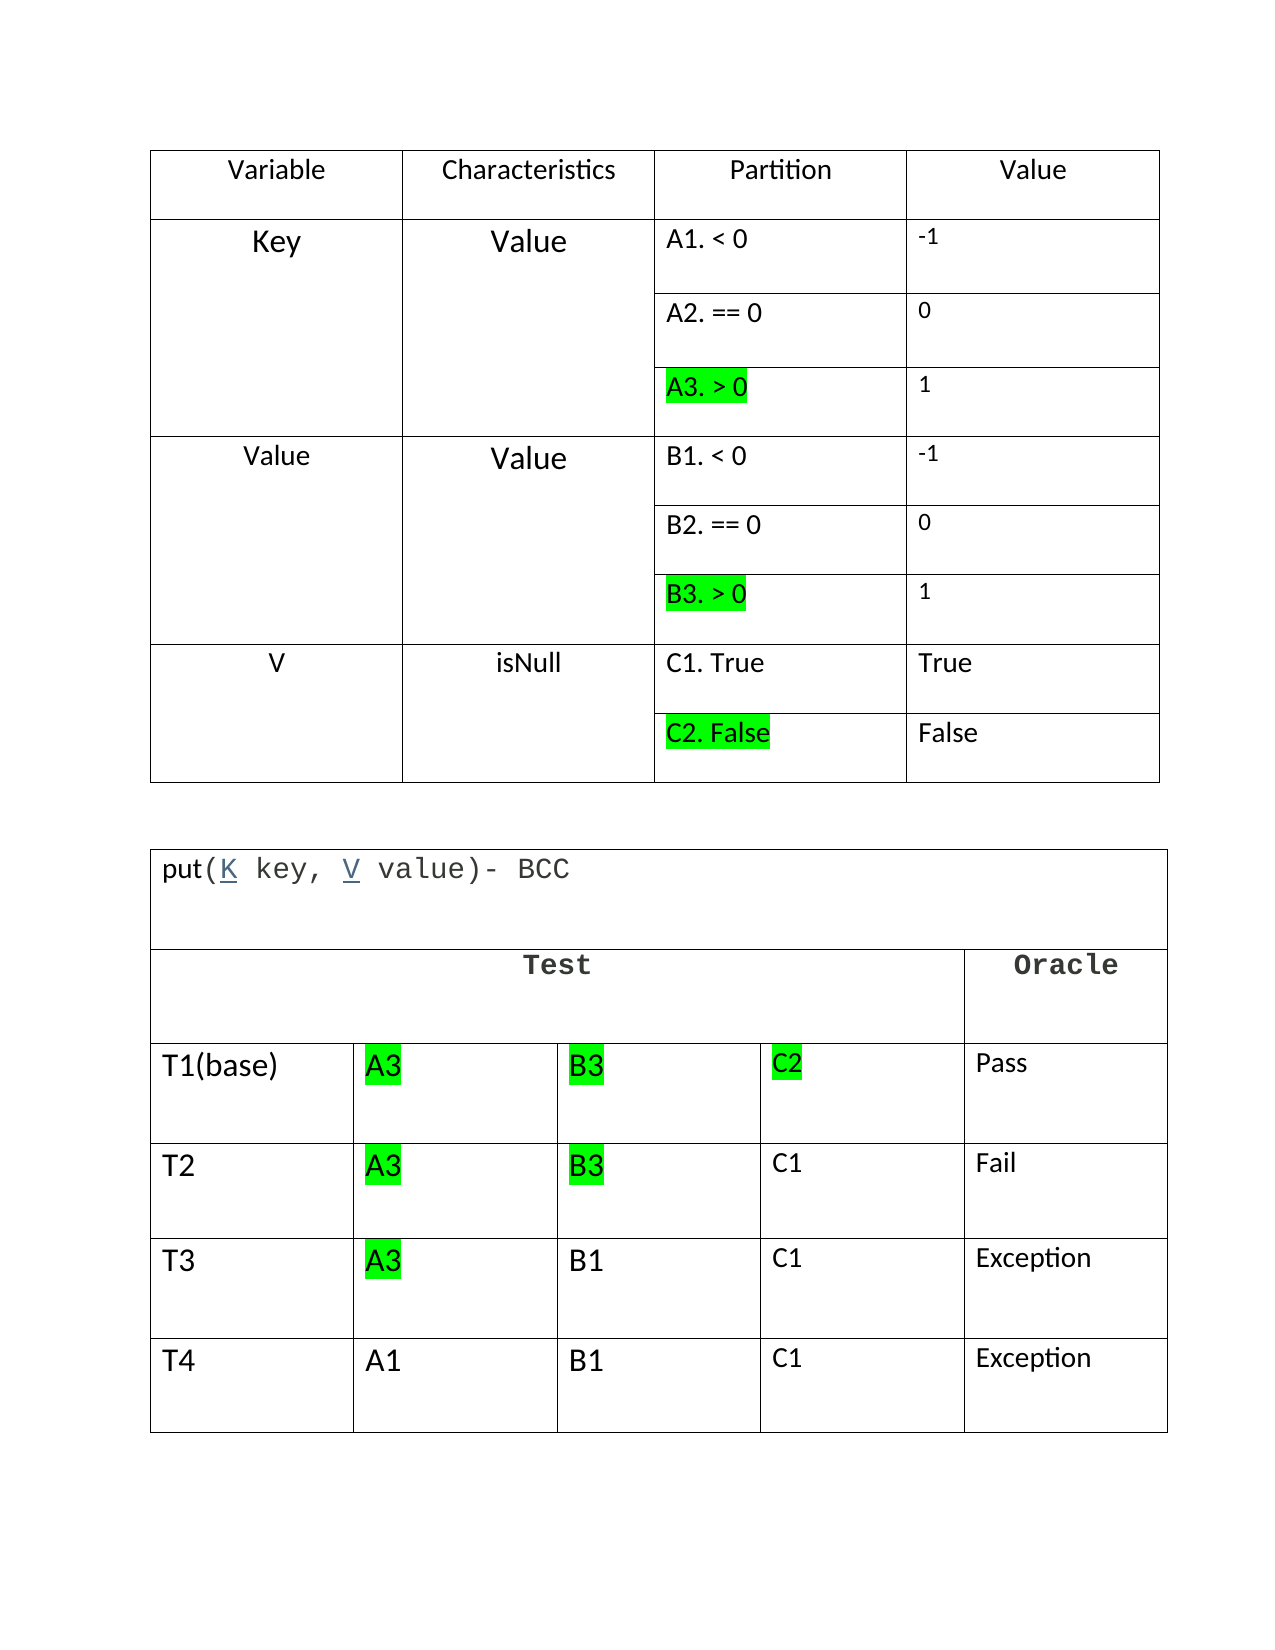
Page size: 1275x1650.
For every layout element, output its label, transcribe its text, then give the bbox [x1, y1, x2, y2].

table_cell T3 [151, 1239, 353, 1338]
table_cell B3 [558, 1144, 760, 1238]
table_cell 0 [907, 294, 1159, 367]
table_cell A1. < 0 [655, 220, 906, 293]
table_cell Characteristics [403, 151, 654, 219]
table_cell C2 [761, 1044, 964, 1143]
table_cell Test [151, 950, 964, 1043]
table_cell V [151, 645, 402, 782]
table_cell Pass [965, 1044, 1167, 1143]
table_cell B1. < 0 [655, 437, 906, 505]
table_cell Value [151, 437, 402, 643]
table_cell False [907, 714, 1159, 782]
table_cell Exception [965, 1339, 1167, 1432]
table_cell A2. == 0 [655, 294, 906, 367]
table_cell Partition [655, 151, 906, 219]
table_cell 0 [907, 506, 1159, 574]
table_cell A3 [354, 1144, 557, 1238]
table_cell A3 [354, 1044, 557, 1143]
table_cell B2. == 0 [655, 506, 906, 574]
table_cell C1. True [655, 645, 906, 713]
table_cell A3. > 0 [655, 368, 906, 436]
table_cell A3 [354, 1239, 557, 1338]
table_cell Key [151, 220, 402, 436]
table_cell Fail [965, 1144, 1167, 1238]
table_cell 1 [907, 575, 1159, 643]
table_cell -1 [907, 437, 1159, 505]
table_cell T1(base) [151, 1044, 353, 1143]
table_cell Value [907, 151, 1159, 219]
table_cell C1 [761, 1239, 964, 1338]
table_cell C1 [761, 1144, 964, 1238]
table_cell Value [403, 437, 654, 643]
table_cell Value [403, 220, 654, 436]
table_cell isNull [403, 645, 654, 782]
table_cell 1 [907, 368, 1159, 436]
table_cell Exception [965, 1239, 1167, 1338]
table_cell B1 [558, 1239, 760, 1338]
table_cell Oracle [965, 950, 1167, 1043]
table_cell A1 [354, 1339, 557, 1432]
table_cell True [907, 645, 1159, 713]
table_header put(K key, V value)- BCC [151, 850, 1167, 949]
table_cell B1 [558, 1339, 760, 1432]
table_cell Variable [151, 151, 402, 219]
table_cell T2 [151, 1144, 353, 1238]
table_cell B3. > 0 [655, 575, 906, 643]
table_cell C1 [761, 1339, 964, 1432]
table_cell C2. False [655, 714, 906, 782]
table_cell B3 [558, 1044, 760, 1143]
table_cell -1 [907, 220, 1159, 293]
table_cell T4 [151, 1339, 353, 1432]
